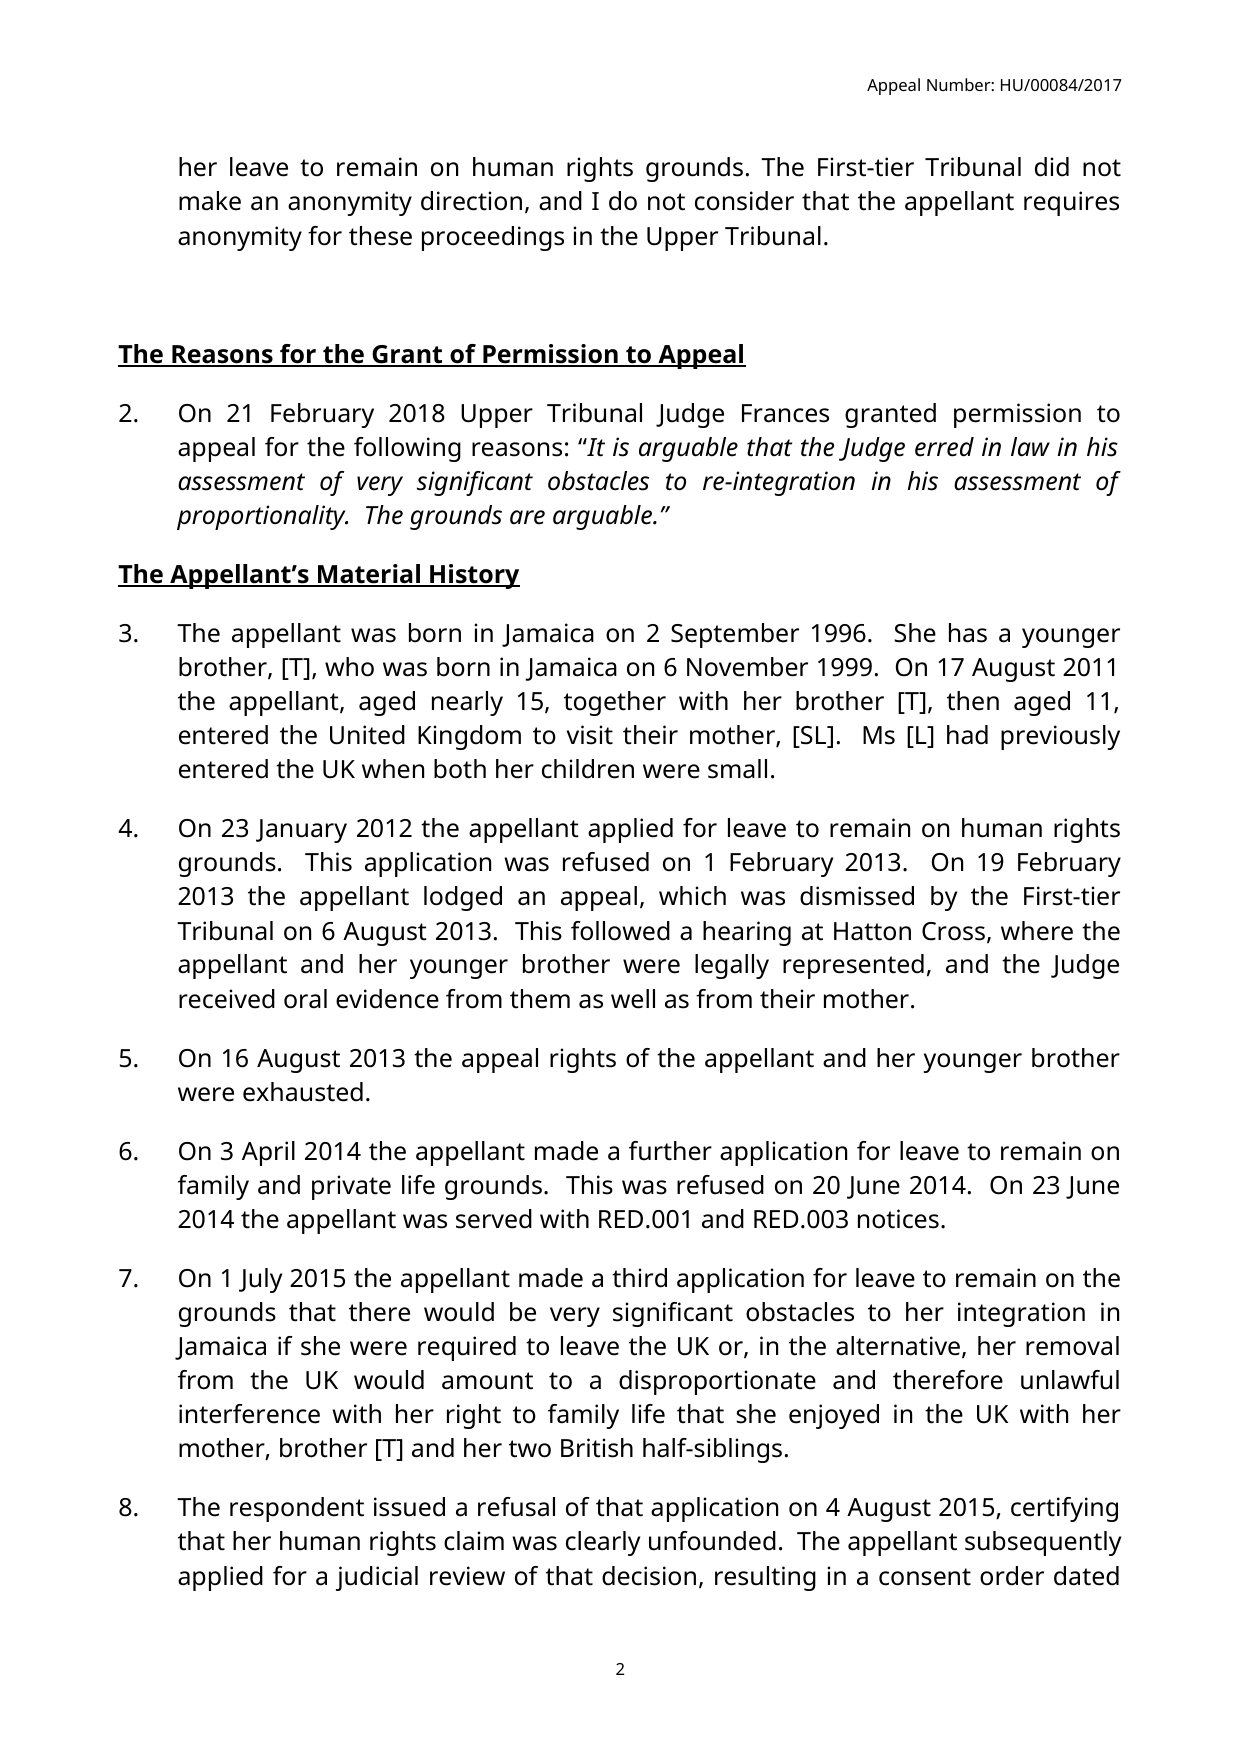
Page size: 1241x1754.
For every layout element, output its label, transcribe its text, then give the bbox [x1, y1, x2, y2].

list The appellant was born in Jamaica on 2 September 1996. She has a younger brother, [T], who was born in Jamaica on 6 November 1999. On 17 August 2011 the appellant, aged nearly 15, together with her brother [T], then aged 11, entered the United Kingdom to visit their mother, [SL]. Ms [L] had previously entered the UK when both her children were small. [118, 616, 1122, 786]
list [118, 1490, 1122, 1592]
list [118, 150, 1122, 252]
list On 16 August 2013 the appeal rights of the appellant and her younger brother were exhausted. [118, 1040, 1122, 1108]
text The Appellant’s Material History [118, 557, 1122, 591]
list On 23 January 2012 the appellant applied for leave to remain on human rights grounds. This application was refused on 1 February 2013. On 19 February 2013 the appellant lodged an appeal, which was dismissed by the First-tier Tribunal on 6 August 2013. This followed a hearing at Hatton Cross, where the appellant and her younger brother were legally represented, and the Judge received oral evidence from them as well as from their mother. [118, 811, 1122, 1015]
text The Reasons for the Grant of Permission to Appeal [118, 336, 1122, 370]
list On 21 February 2018 Upper Tribunal Judge Frances granted permission to appeal for the following reasons: “It is arguable that the Judge erred in law in his assessment of very significant obstacles to re-integration in his assessment of proportionality. The grounds are arguable.” [118, 395, 1122, 532]
list On 3 April 2014 the appellant made a further application for leave to remain on family and private life grounds. This was refused on 20 June 2014. On 23 June 2014 the appellant was served with RED.001 and RED.003 notices. [118, 1133, 1122, 1236]
list On 1 July 2015 the appellant made a third application for leave to remain on the grounds that there would be very significant obstacles to her integration in Jamaica if she were required to leave the UK or, in the alternative, her removal from the UK would amount to a disproportionate and therefore unlawful interference with her right to family life that she enjoyed in the UK with her mother, brother [T] and her two British half-siblings. [118, 1261, 1122, 1465]
